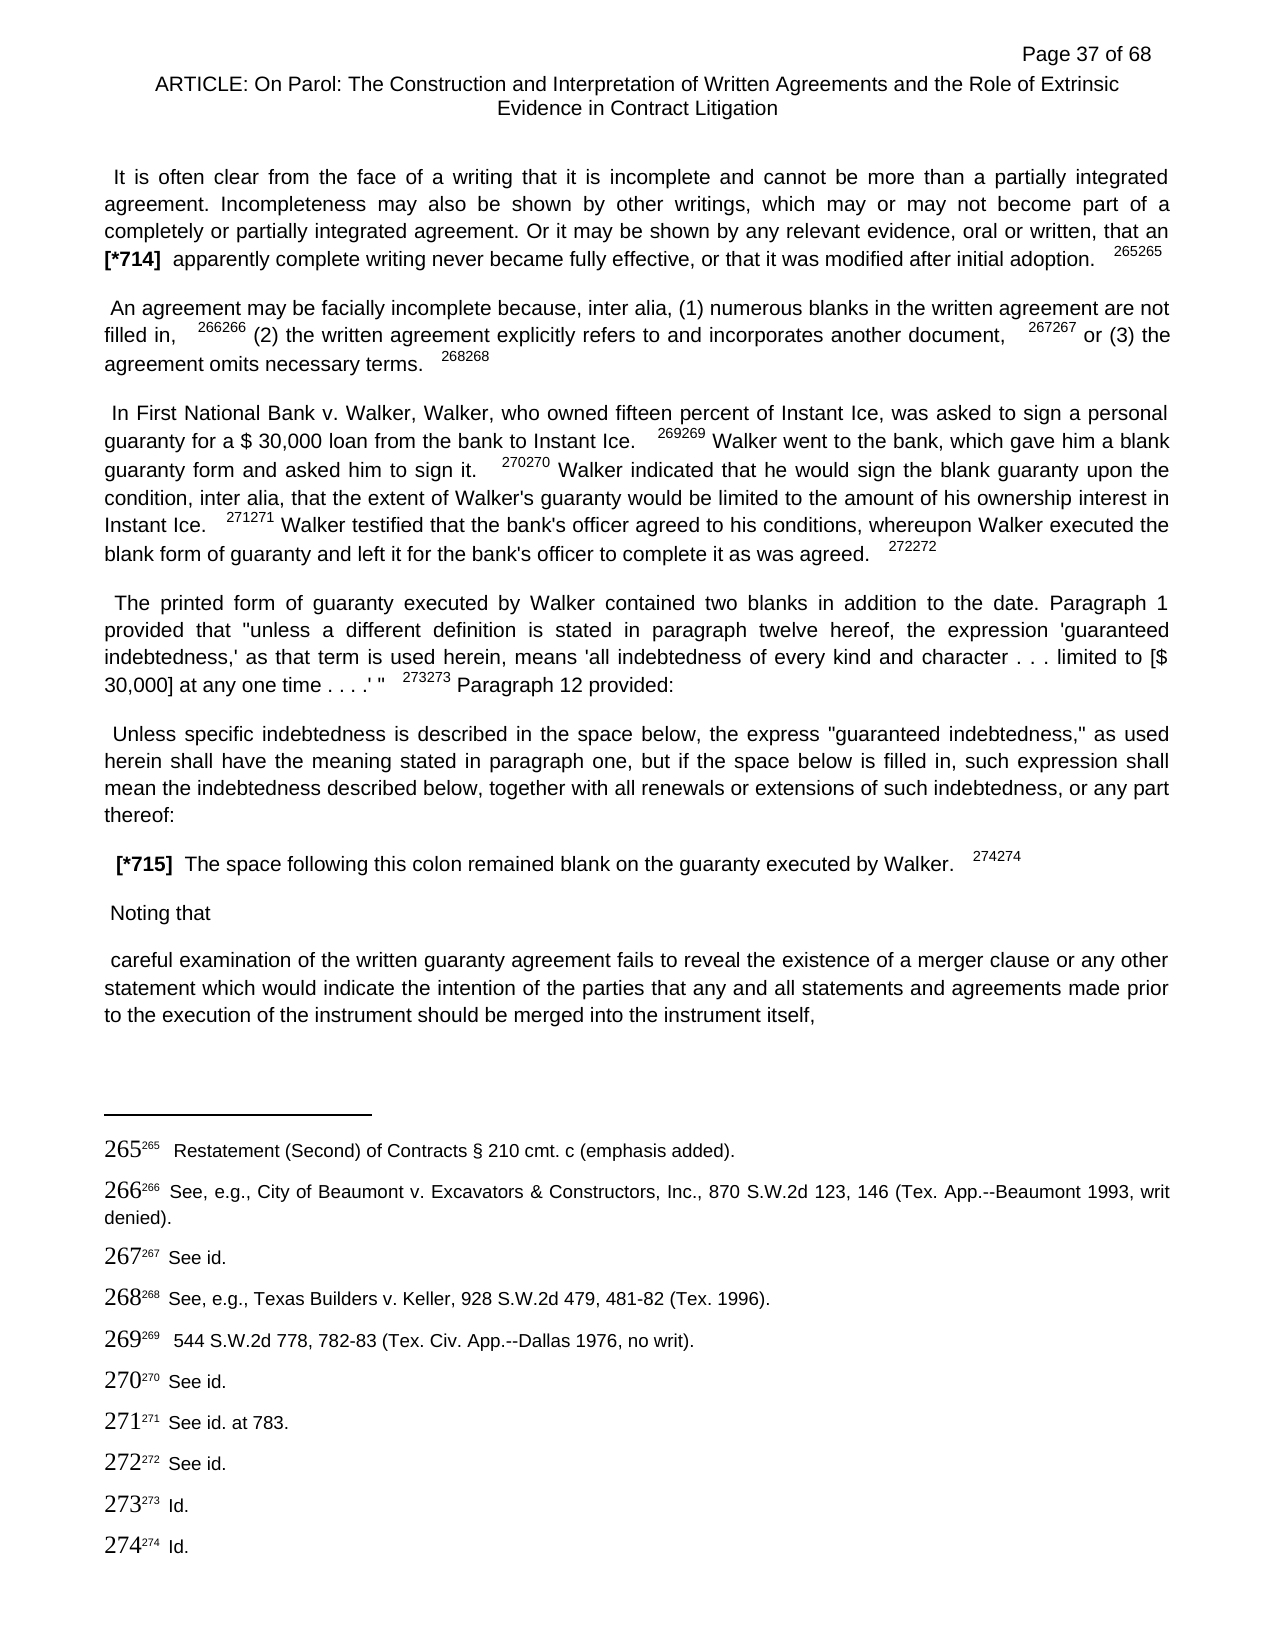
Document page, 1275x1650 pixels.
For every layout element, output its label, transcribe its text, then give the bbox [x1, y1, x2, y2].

text It is often clear from the face of a writing that it is incomplete and cannot be more than a partially integrated agreement. Incompleteness may also be shown by other writings, which may or may not become part of a completely or partially integrated agreement. Or it may be shown by any relevant evidence, oral or written, that an [*714] apparently complete writing never became fully effective, or that it was modified after initial adoption. 265 [104, 161, 1171, 271]
text Noting that [104, 897, 1171, 924]
text The printed form of guaranty executed by Walker contained two blanks in addition to the date. Paragraph 1 provided that "unless a different definition is stated in paragraph twelve hereof, the expression 'guaranteed indebtedness,' as that term is used herein, means 'all indebtedness of every kind and character . . . limited to [$ 30,000] at any one time . . . .' " 273 Paragraph 12 provided: [104, 588, 1171, 698]
text Unless specific indebtedness is described in the space below, the express "guaranteed indebtedness," as used herein shall have the meaning stated in paragraph one, but if the space below is filled in, such expression shall mean the indebtedness described below, together with all renewals or extensions of such indebtedness, or any part thereof: [104, 718, 1171, 827]
text An agreement may be facially incomplete because, inter alia, (1) numerous blanks in the written agreement are not filled in, 266 (2) the written agreement explicitly refers to and incorporates another document, 267 or (3) the agreement omits necessary terms. 268 [104, 292, 1171, 377]
text [*715] The space following this colon remained blank on the guaranty executed by Walker. 274 [104, 848, 1171, 876]
text In First National Bank v. Walker, Walker, who owned fifteen percent of Instant Ice, was asked to sign a personal guaranty for a $ 30,000 loan from the bank to Instant Ice. 269 Walker went to the bank, which gave him a blank guaranty form and asked him to sign it. 270 Walker indicated that he would sign the blank guaranty upon the condition, inter alia, that the extent of Walker's guaranty would be limited to the amount of his ownership interest in Instant Ice. 271 Walker testified that the bank's officer agreed to his conditions, whereupon Walker executed the blank form of guaranty and left it for the bank's officer to complete it as was agreed. 272 [104, 398, 1171, 567]
text careful examination of the written guaranty agreement fails to reveal the existence of a merger clause or any other statement which would indicate the intention of the parties that any and all statements and agreements made prior to the execution of the instrument should be merged into the instrument itself, [104, 945, 1171, 1026]
